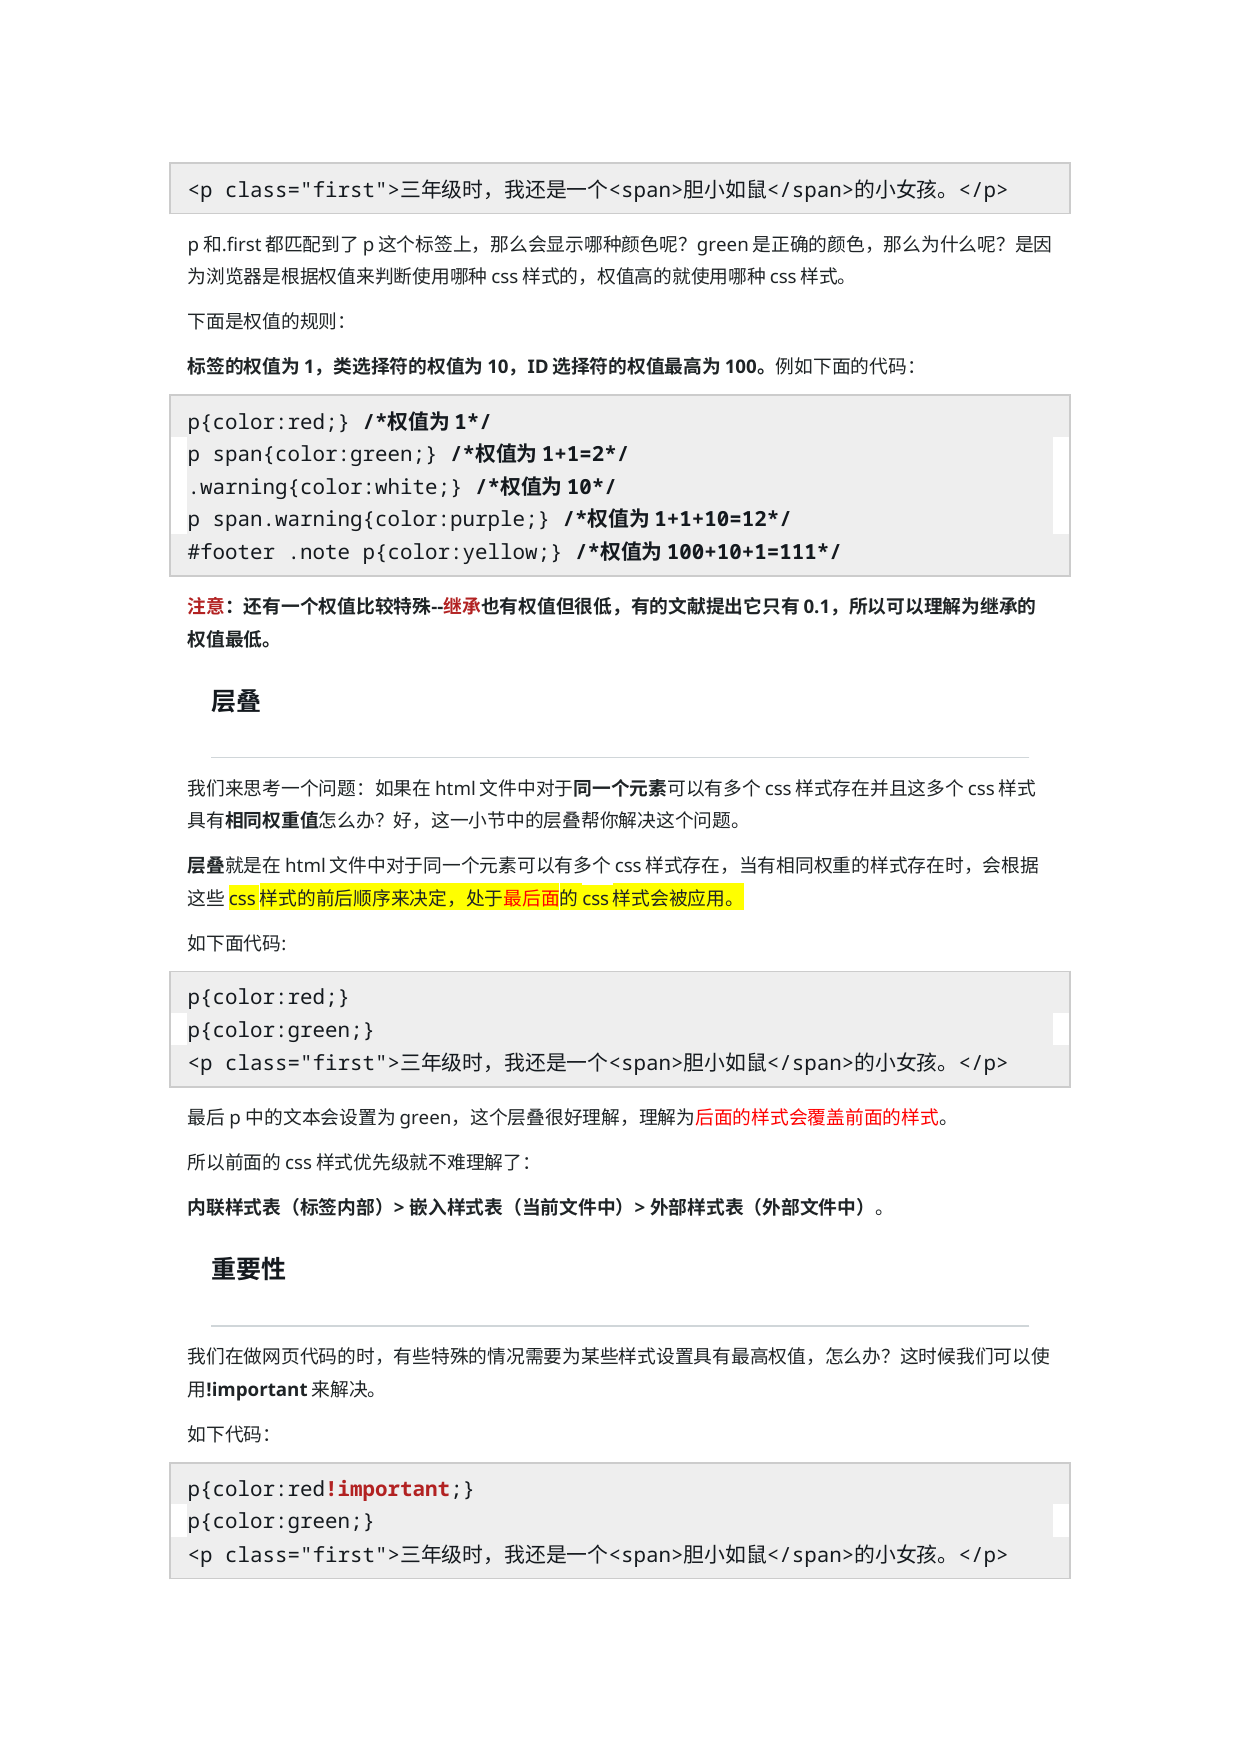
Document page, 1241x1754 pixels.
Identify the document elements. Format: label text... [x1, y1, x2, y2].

text 如下代码： [187, 1417, 1053, 1449]
text 标签的权值为1，类选择符的权值为10，ID选择符的权值最高为100。例如下面的代码： [187, 349, 1053, 382]
text .warning{color:white;} /*权值为10*/ [187, 469, 1053, 502]
text <p class="first">三年级时，我还是一个<span>胆小如鼠</span>的小女孩。</p> [171, 164, 1069, 213]
text p{color:red!important;} [171, 1464, 1069, 1504]
text 所以前面的css样式优先级就不难理解了： [187, 1145, 1053, 1178]
text p{color:green;} [187, 1504, 1053, 1527]
text 下面是权值的规则： [187, 304, 1053, 337]
text p span{color:green;} /*权值为1+1=2*/ [187, 437, 1053, 469]
text 我们来思考一个问题：如果在html文件中对于同一个元素可以有多个css样式存在并且这多个css样式具有相同权重值怎么办？好，这一小节中的层叠帮你解决这个问题。 [187, 771, 1053, 836]
text 注意：还有一个权值比较特殊--继承也有权值但很低，有的文献提出它只有0.1，所以可以理解为继承的权值最低。 [187, 589, 1053, 654]
text #footer .note p{color:yellow;} /*权值为100+10+1=111*/ [171, 524, 1069, 575]
text p{color:red;} [171, 972, 1069, 1013]
text 如下面代码: [187, 926, 1053, 958]
text <p class="first">三年级时，我还是一个<span>胆小如鼠</span>的小女孩。</p> [171, 1036, 1069, 1086]
text 层叠就是在html文件中对于同一个元素可以有多个css样式存在，当有相同权重的样式存在时，会根据这些css样式的前后顺序来决定，处于最后面的css样式会被应用。 [187, 848, 1053, 913]
text p span.warning{color:purple;} /*权值为1+1+10=12*/ [187, 502, 1053, 524]
subtitle 重要性 [211, 1235, 1029, 1325]
subtitle 层叠 [211, 667, 1029, 757]
text p和.first都匹配到了p这个标签上，那么会显示哪种颜色呢？green是正确的颜色，那么为什么呢？是因为浏览器是根据权值来判断使用哪种css样式的，权值高的就使用哪种css样式。 [187, 227, 1053, 292]
text p{color:red;} /*权值为1*/ [171, 396, 1069, 437]
text 我们在做网页代码的时，有些特殊的情况需要为某些样式设置具有最高权值，怎么办？这时候我们可以使用!important来解决。 [187, 1339, 1053, 1404]
text <p class="first">三年级时，我还是一个<span>胆小如鼠</span>的小女孩。</p> [171, 1527, 1069, 1578]
text 最后 p 中的文本会设置为green，这个层叠很好理解，理解为后面的样式会覆盖前面的样式。 [187, 1100, 1053, 1133]
text 内联样式表（标签内部）> 嵌入样式表（当前文件中）> 外部样式表（外部文件中）。 [187, 1190, 1053, 1223]
text p{color:green;} [187, 1013, 1053, 1036]
